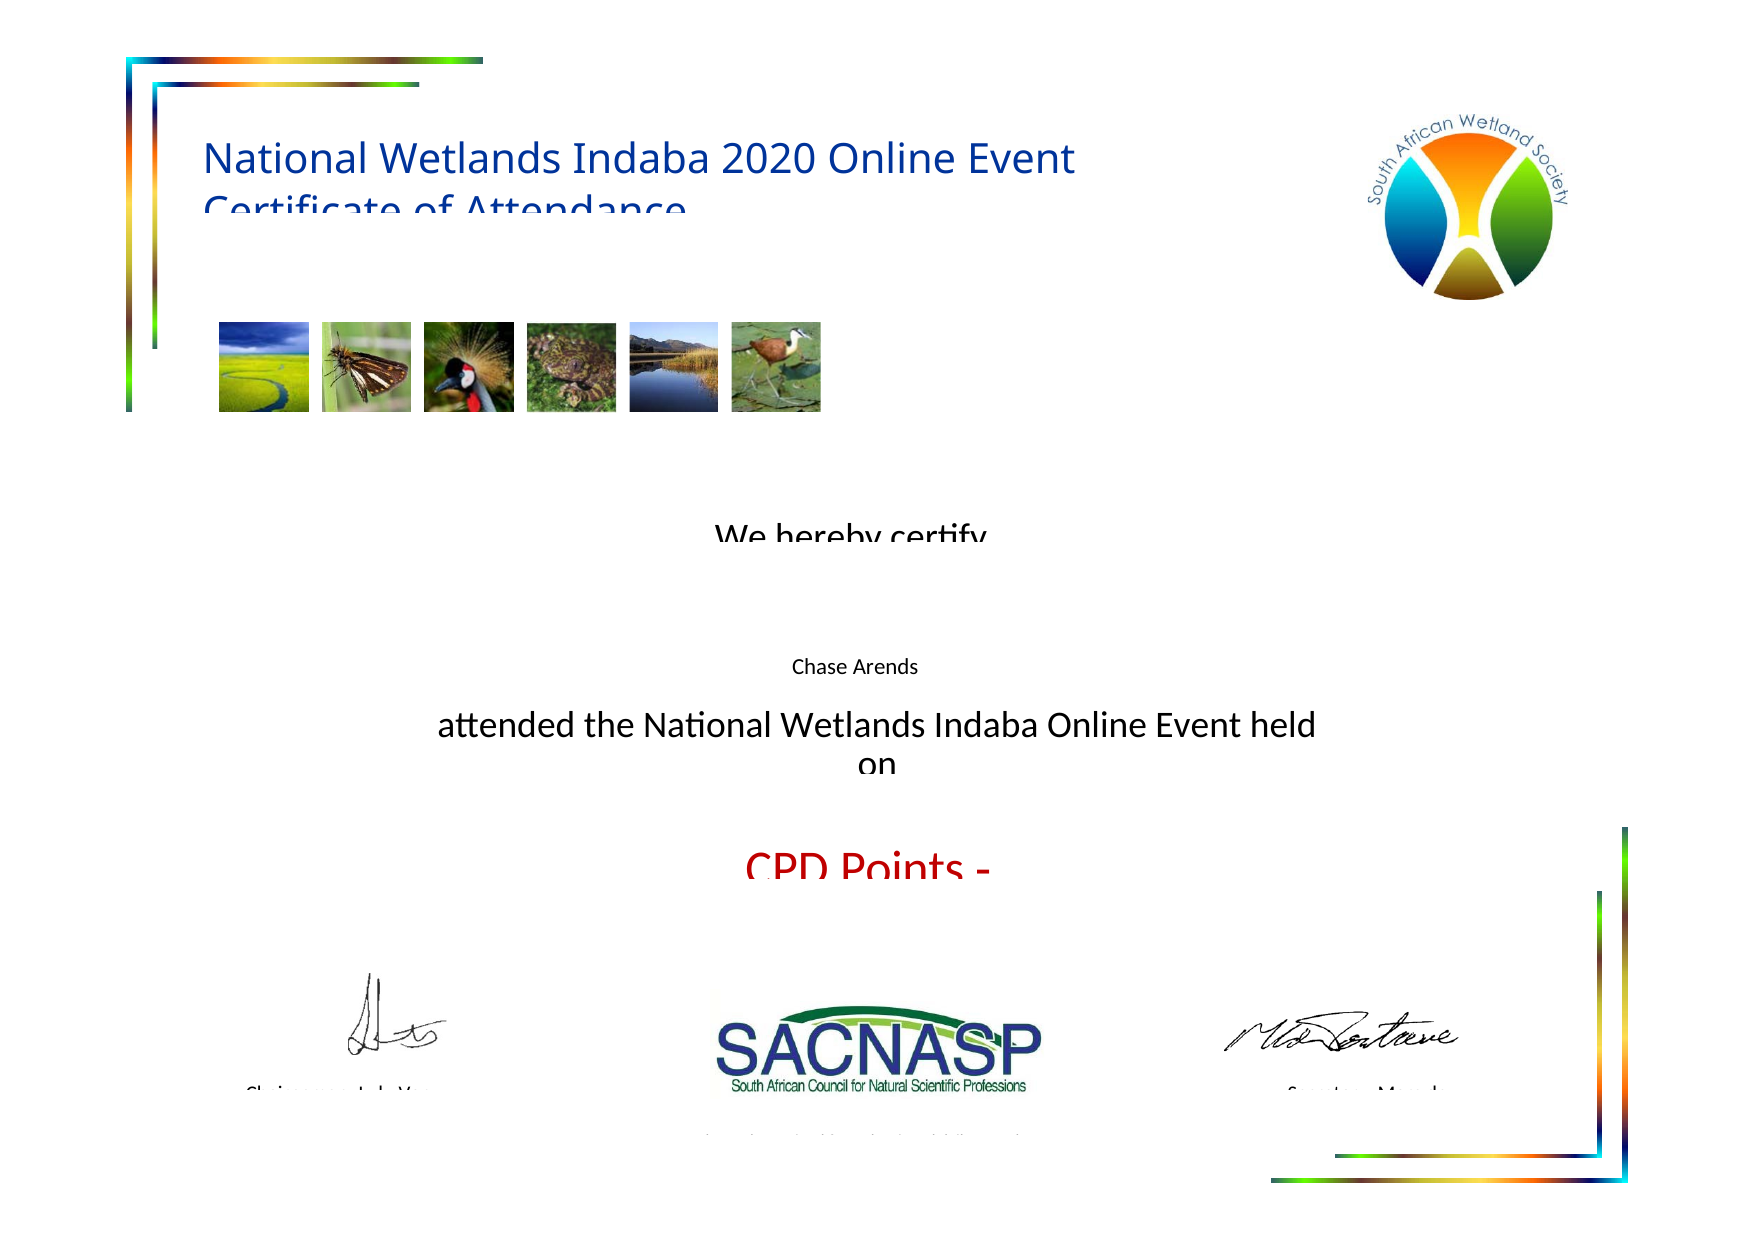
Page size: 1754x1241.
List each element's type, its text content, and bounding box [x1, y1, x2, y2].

picture [710, 989, 1045, 1099]
picture [348, 973, 447, 1055]
picture [126, 57, 514, 412]
picture [731, 322, 821, 412]
picture [526, 321, 617, 413]
picture [629, 322, 718, 412]
picture [1367, 114, 1568, 300]
text Chase Arends [179, 652, 1531, 680]
picture [1223, 827, 1628, 1183]
